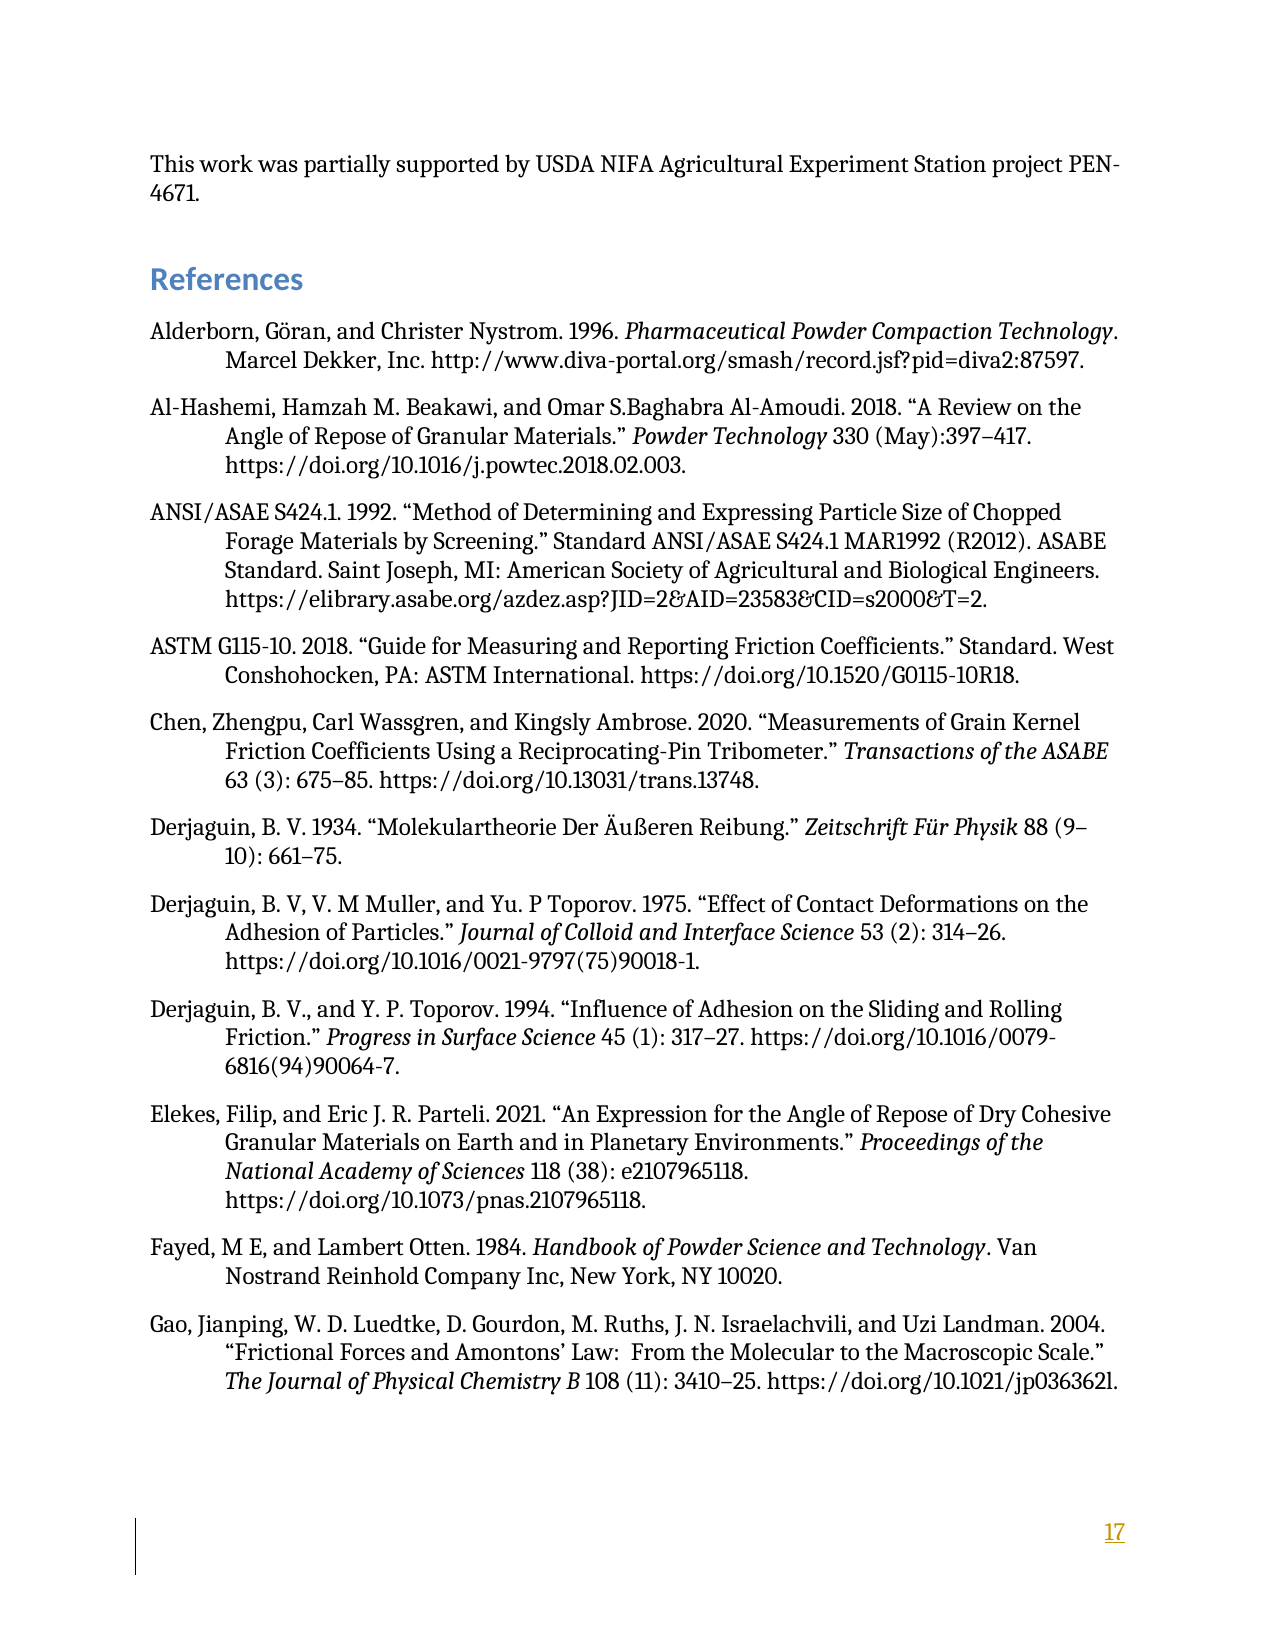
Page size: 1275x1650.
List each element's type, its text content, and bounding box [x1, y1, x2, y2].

text Alderborn, Göran, and Christer Nystrom. 1996. Pharmaceutical Powder Compaction Technology. Marcel Dekker, Inc. http://www.diva-portal.org/smash/record.jsf?pid=diva2:87597. [150, 317, 1125, 374]
text This work was partially supported by USDA NIFA Agricultural Experiment Station project PEN-4671. [150, 150, 1125, 207]
text Gao, Jianping, W. D. Luedtke, D. Gourdon, M. Ruths, J. N. Israelachvili, and Uzi Landman. 2004. “Frictional Forces and Amontons’ Law: From the Molecular to the Macroscopic Scale.” The Journal of Physical Chemistry B 108 (11): 3410–25. https://doi.org/10.1021/jp036362l. [150, 1309, 1125, 1396]
subtitle References [150, 257, 1125, 298]
text Derjaguin, B. V. 1934. “Molekulartheorie Der Äußeren Reibung.” Zeitschrift Für Physik 88 (9–10): 661–75. [150, 813, 1125, 871]
text ASTM G115-10. 2018. “Guide for Measuring and Reporting Friction Coefficients.” Standard. West Conshohocken, PA: ASTM International. https://doi.org/10.1520/G0115-10R18. [150, 632, 1125, 689]
text Derjaguin, B. V., and Y. P. Toporov. 1994. “Influence of Adhesion on the Sliding and Rolling Friction.” Progress in Surface Science 45 (1): 317–27. https://doi.org/10.1016/0079-6816(94)90064-7. [150, 994, 1125, 1081]
text Al-Hashemi, Hamzah M. Beakawi, and Omar S.Baghabra Al-Amoudi. 2018. “A Review on the Angle of Repose of Granular Materials.” Powder Technology 330 (May):397–417. https://doi.org/10.1016/j.powtec.2018.02.003. [150, 393, 1125, 479]
text Chen, Zhengpu, Carl Wassgren, and Kingsly Ambrose. 2020. “Measurements of Grain Kernel Friction Coefficients Using a Reciprocating-Pin Tribometer.” Transactions of the ASABE 63 (3): 675–85. https://doi.org/10.13031/trans.13748. [150, 708, 1125, 794]
text Derjaguin, B. V, V. M Muller, and Yu. P Toporov. 1975. “Effect of Contact Deformations on the Adhesion of Particles.” Journal of Colloid and Interface Science 53 (2): 314–26. https://doi.org/10.1016/0021-9797(75)90018-1. [150, 889, 1125, 976]
text ANSI/ASAE S424.1. 1992. “Method of Determining and Expressing Particle Size of Chopped Forage Materials by Screening.” Standard ANSI/ASAE S424.1 MAR1992 (R2012). ASABE Standard. Saint Joseph, MI: American Society of Agricultural and Biological Engineers. https://elibrary.asabe.org/azdez.asp?JID=2&AID=23583&CID=s2000&T=2. [150, 498, 1125, 613]
text Fayed, M E, and Lambert Otten. 1984. Handbook of Powder Science and Technology. Van Nostrand Reinhold Company Inc, New York, NY 10020. [150, 1233, 1125, 1291]
text Elekes, Filip, and Eric J. R. Parteli. 2021. “An Expression for the Angle of Repose of Dry Cohesive Granular Materials on Earth and in Planetary Environments.” Proceedings of the National Academy of Sciences 118 (38): e2107965118. https://doi.org/10.1073/pnas.2107965118. [150, 1099, 1125, 1214]
